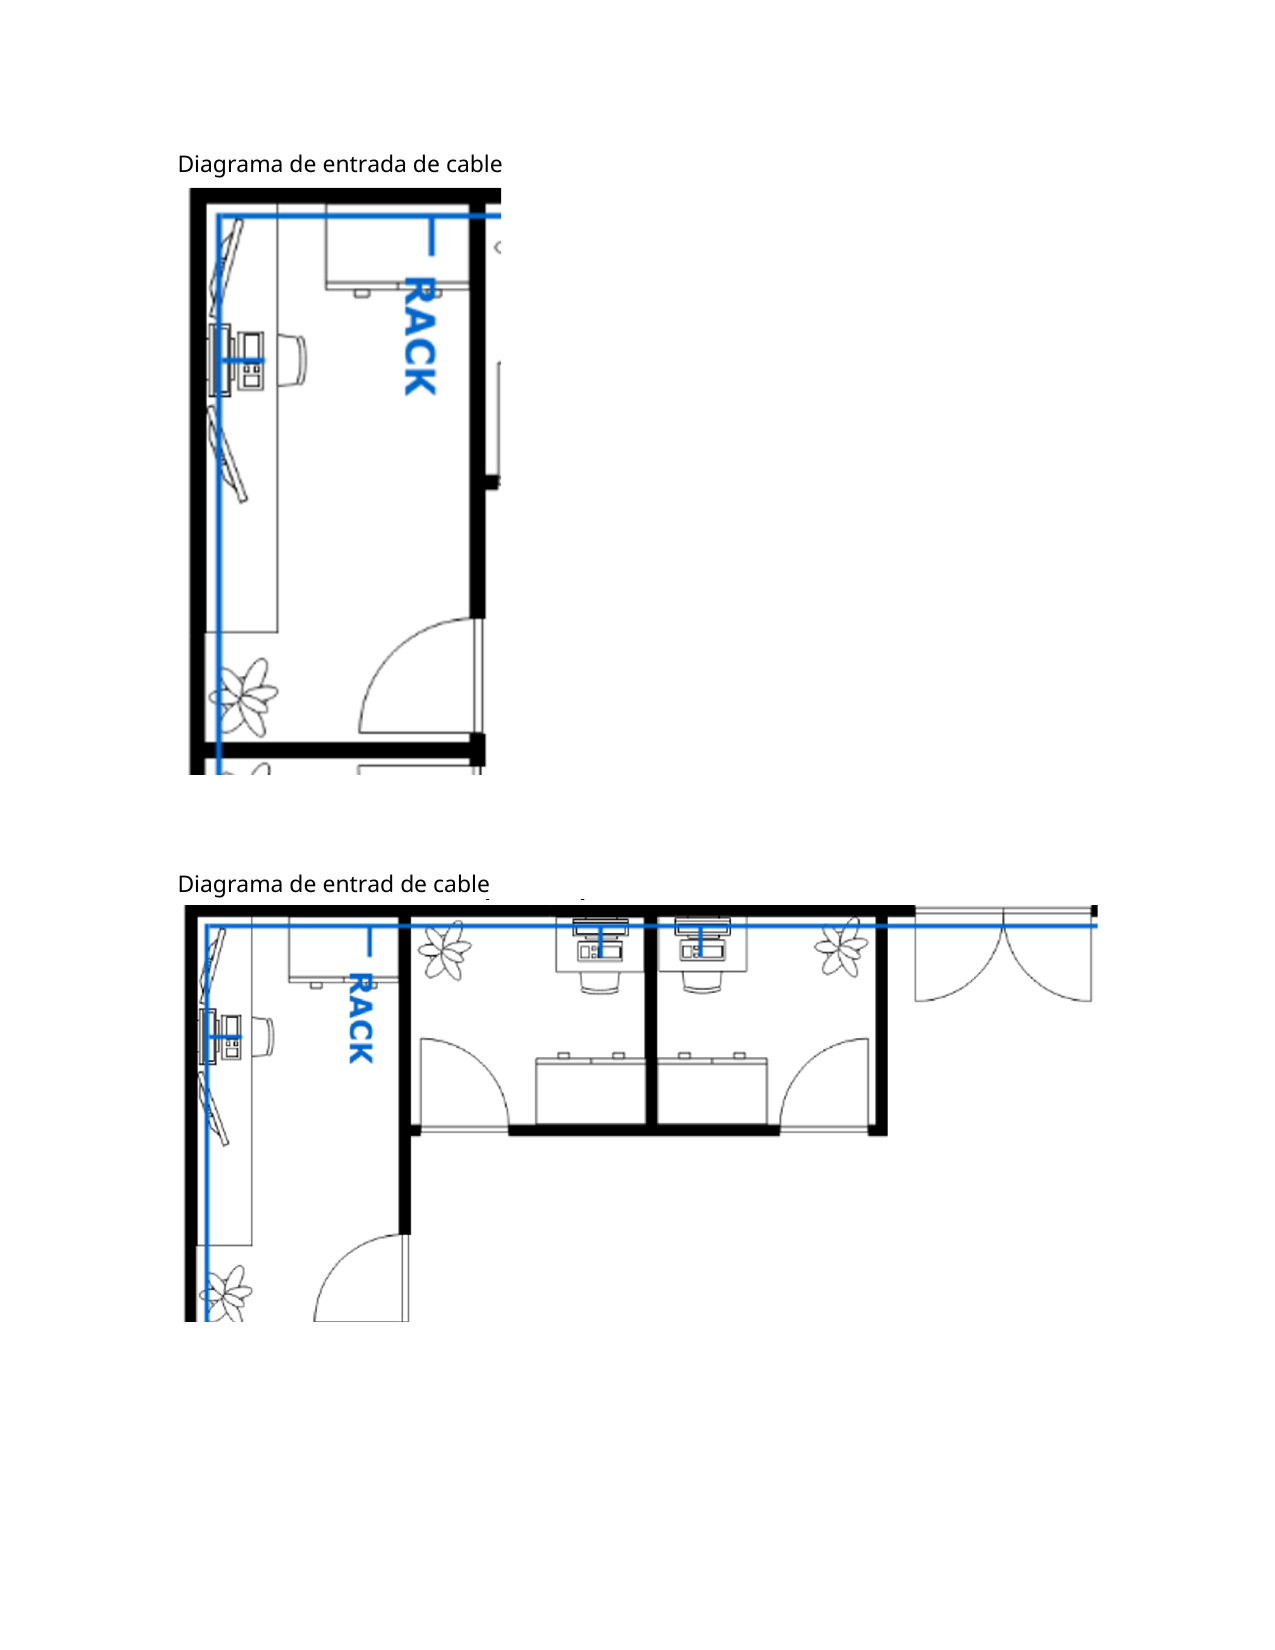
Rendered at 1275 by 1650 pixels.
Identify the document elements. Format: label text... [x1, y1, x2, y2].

picture [177, 178, 502, 775]
picture [177, 899, 1098, 1322]
text Diagrama de entrad de cable [177, 868, 1098, 899]
text Diagrama de entrada de cable [177, 148, 1098, 179]
